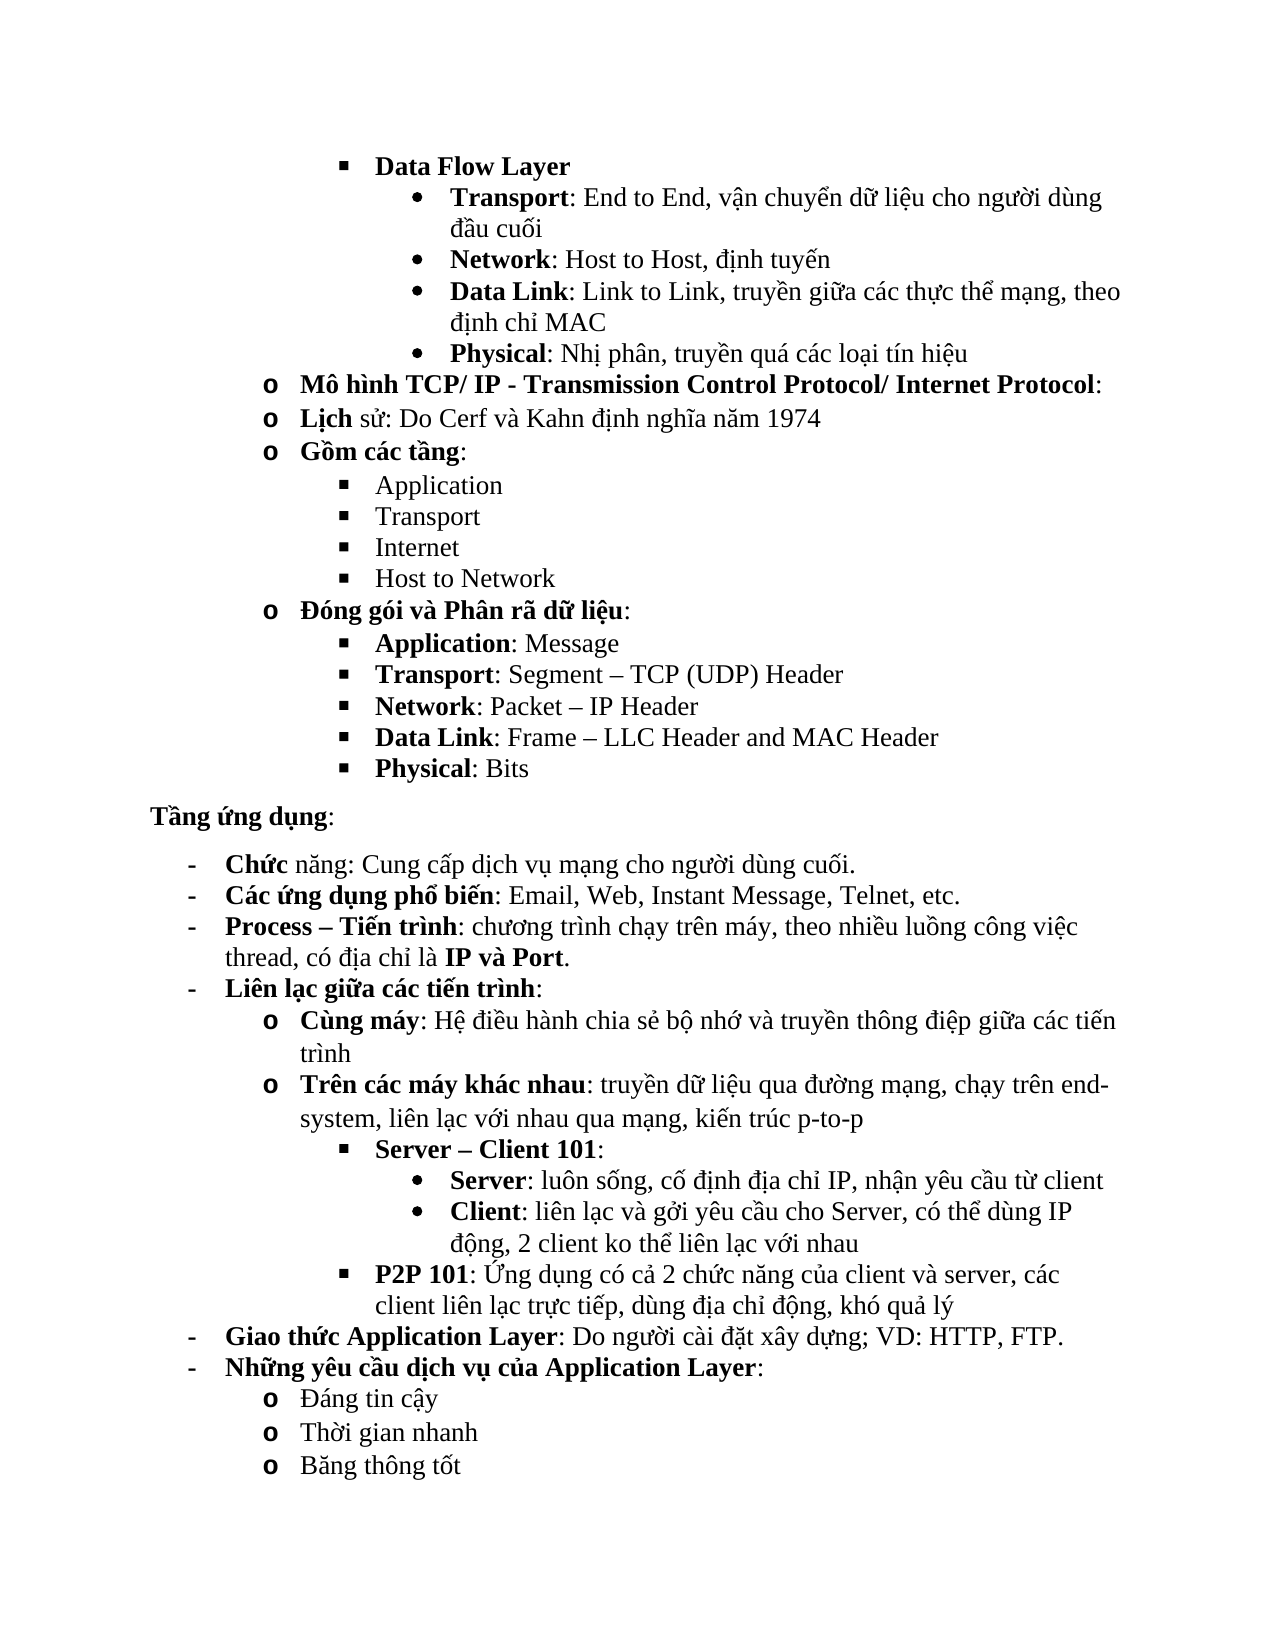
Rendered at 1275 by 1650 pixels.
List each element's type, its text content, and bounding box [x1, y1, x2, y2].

list Transport [337, 500, 1125, 531]
list Process – Tiến trình: chương trình chạy trên máy, theo nhiều luồng công việc thread, có địa chỉ là IP và Port. [187, 910, 1125, 973]
list Những yêu cầu dịch vụ của Application Layer: [187, 1351, 1125, 1382]
list Liên lạc giữa các tiến trình: [187, 973, 1125, 1004]
list Cùng máy: Hệ điều hành chia sẻ bộ nhớ và truyền thông điệp giữa các tiến trình [262, 1004, 1125, 1068]
list Mô hình TCP/ IP - Transmission Control Protocol/ Internet Protocol: [262, 368, 1125, 402]
list Network: Packet – IP Header [337, 690, 1125, 721]
list Internet [337, 531, 1125, 563]
list Đóng gói và Phân rã dữ liệu: [262, 594, 1125, 627]
list Các ứng dụng phổ biến: Email, Web, Instant Message, Telnet, etc. [187, 879, 1125, 910]
list Băng thông tốt [262, 1449, 1125, 1483]
text Tầng ứng dụng: [150, 800, 1125, 831]
list Client: liên lạc và gởi yêu cầu cho Server, có thể dùng IP động, 2 client ko thể liên lạc với nhau [412, 1195, 1125, 1258]
list Giao thức Application Layer: Do người cài đặt xây dựng; VD: HTTP, FTP. [187, 1320, 1125, 1351]
list Đáng tin cậy [262, 1382, 1125, 1416]
list Data Link: Link to Link, truyền giữa các thực thể mạng, theo định chỉ MAC [412, 275, 1125, 337]
list P2P 101: Ứng dụng có cả 2 chức năng của client và server, các client liên lạc trực tiếp, dùng địa chỉ động, khó quả lý [337, 1258, 1125, 1320]
list Data Flow Layer [337, 150, 1125, 181]
list Application [337, 469, 1125, 500]
list Trên các máy khác nhau: truyền dữ liệu qua đường mạng, chạy trên end-system, liên lạc với nhau qua mạng, kiến trúc p-to-p [262, 1068, 1125, 1133]
list Server – Client 101: [337, 1133, 1125, 1164]
list Physical: Nhị phân, truyền quá các loại tín hiệu [412, 337, 1125, 368]
list Network: Host to Host, định tuyến [412, 244, 1125, 275]
list Transport: Segment – TCP (UDP) Header [337, 658, 1125, 690]
list Application: Message [337, 627, 1125, 658]
list Gồm các tầng: [262, 435, 1125, 469]
list Chức năng: Cung cấp dịch vụ mạng cho người dùng cuối. [187, 848, 1125, 879]
list Physical: Bits [337, 752, 1125, 783]
list Server: luôn sống, cố định địa chỉ IP, nhận yêu cầu từ client [412, 1164, 1125, 1195]
list Transport: End to End, vận chuyển dữ liệu cho người dùng đầu cuối [412, 181, 1125, 244]
list Lịch sử: Do Cerf và Kahn định nghĩa năm 1974 [262, 402, 1125, 435]
list Host to Network [337, 563, 1125, 594]
list Thời gian nhanh [262, 1416, 1125, 1449]
list Data Link: Frame – LLC Header and MAC Header [337, 721, 1125, 752]
